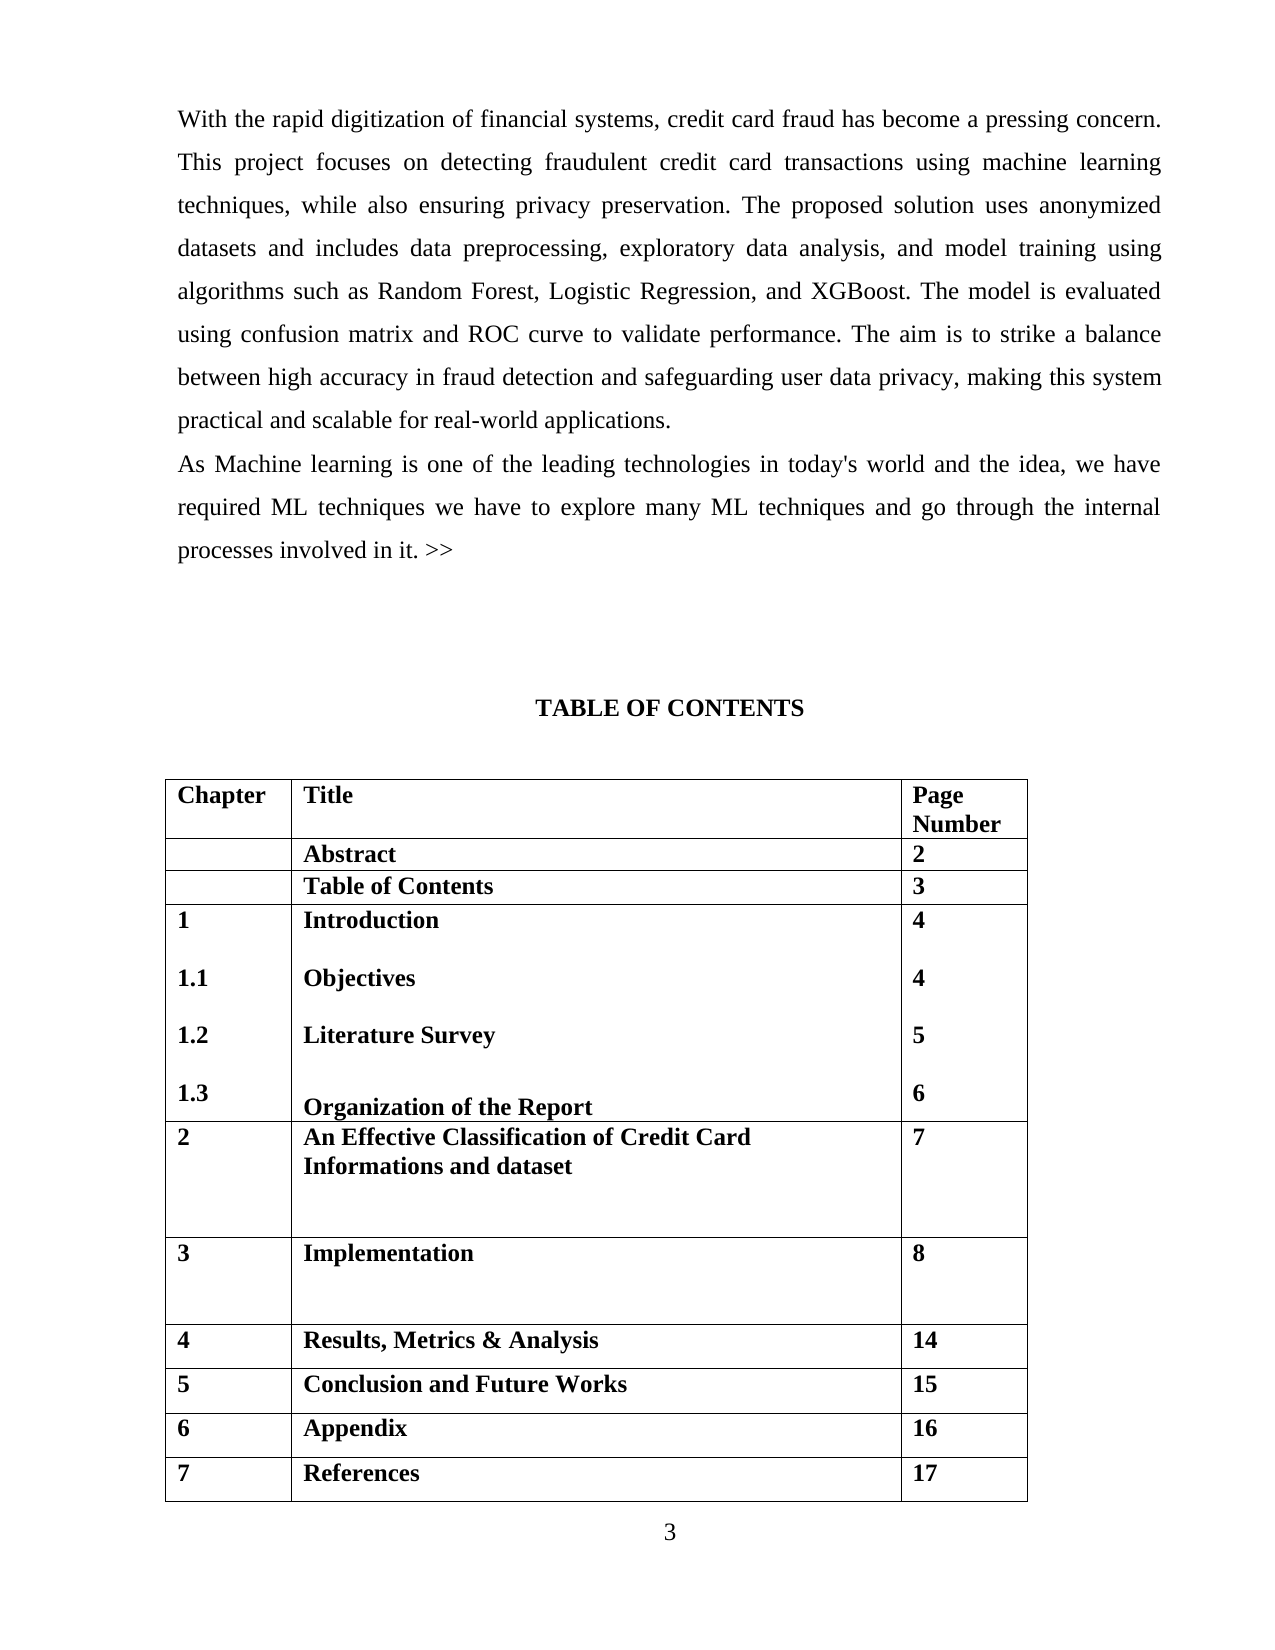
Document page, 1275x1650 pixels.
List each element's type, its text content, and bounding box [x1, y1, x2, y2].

table_cell 15 [902, 1369, 1027, 1412]
table_cell 6 [166, 1414, 291, 1457]
table_cell Table of Contents [292, 871, 901, 904]
table_cell Introduction Objectives Literature Survey Organization of the Report [292, 905, 901, 1121]
table_cell Implementation [292, 1238, 901, 1324]
table_cell 5 [166, 1369, 291, 1412]
text TABLE OF CONTENTS [177, 693, 1162, 722]
table_cell 16 [902, 1414, 1027, 1457]
table_cell An Effective Classification of Credit Card Informations and dataset [292, 1122, 901, 1237]
table_cell 4 4 5 6 [902, 905, 1027, 1121]
table_cell 8 [902, 1238, 1027, 1324]
text With the rapid digitization of financial systems, credit card fraud has become a pressing concern. This project focuses on detecting fraudulent credit card transactions using machine learning techniques, while also ensuring privacy preservation. The proposed solution uses anonymized datasets and includes data preprocessing, exploratory data analysis, and model training using algorithms such as Random Forest, Logistic Regression, and XGBoost. The model is evaluated using confusion matrix and ROC curve to validate performance. The aim is to strike a balance between high accuracy in fraud detection and safeguarding user data privacy, making this system practical and scalable for real-world applications. [177, 104, 1162, 434]
table_cell Appendix [292, 1414, 901, 1457]
table_cell 3 [166, 1238, 291, 1324]
table_cell 2 [166, 1122, 291, 1237]
table_cell References [292, 1458, 901, 1501]
table_cell 4 [166, 1325, 291, 1368]
table_cell 7 [166, 1458, 291, 1501]
table_cell 14 [902, 1325, 1027, 1368]
table_cell 17 [902, 1458, 1027, 1501]
table_cell 7 [902, 1122, 1027, 1237]
table_header Title [292, 780, 901, 838]
table_cell [166, 839, 291, 870]
table_cell 1 1.1 1.2 1.3 [166, 905, 291, 1121]
table_header Page Number [902, 780, 1027, 838]
table_header Chapter [166, 780, 291, 838]
table_cell Abstract [292, 839, 901, 870]
table_cell [166, 871, 291, 904]
table_cell Conclusion and Future Works [292, 1369, 901, 1412]
text As Machine learning is one of the leading technologies in today's world and the idea, we have required ML techniques we have to explore many ML techniques and go through the internal processes involved in it. >> [177, 449, 1162, 564]
table_cell Results, Metrics & Analysis [292, 1325, 901, 1368]
table_cell 3 [902, 871, 1027, 904]
table_cell 2 [902, 839, 1027, 870]
